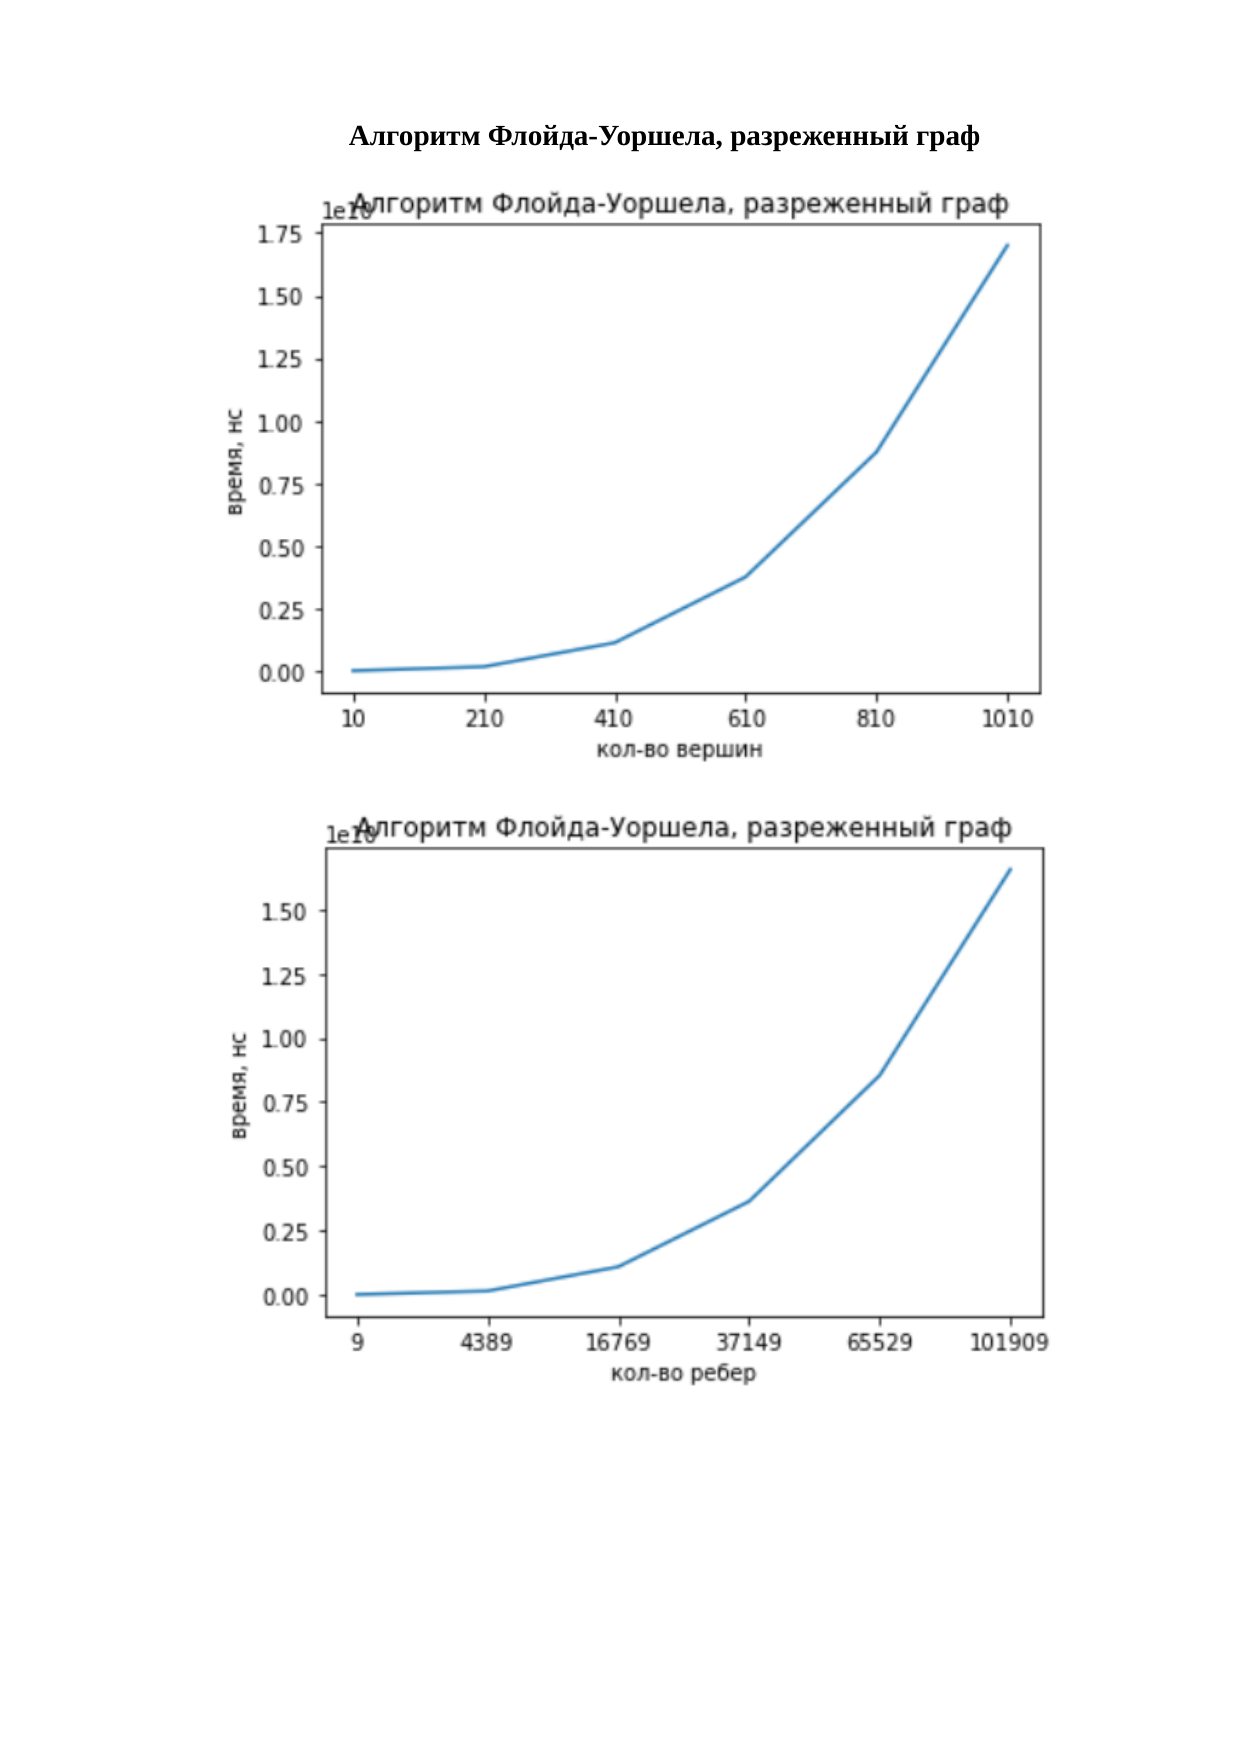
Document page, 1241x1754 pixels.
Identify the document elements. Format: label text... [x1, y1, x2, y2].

picture [205, 794, 1124, 1406]
picture [204, 171, 1125, 776]
text Алгоритм Флойда-Уоршела, разреженный граф [177, 118, 1152, 152]
